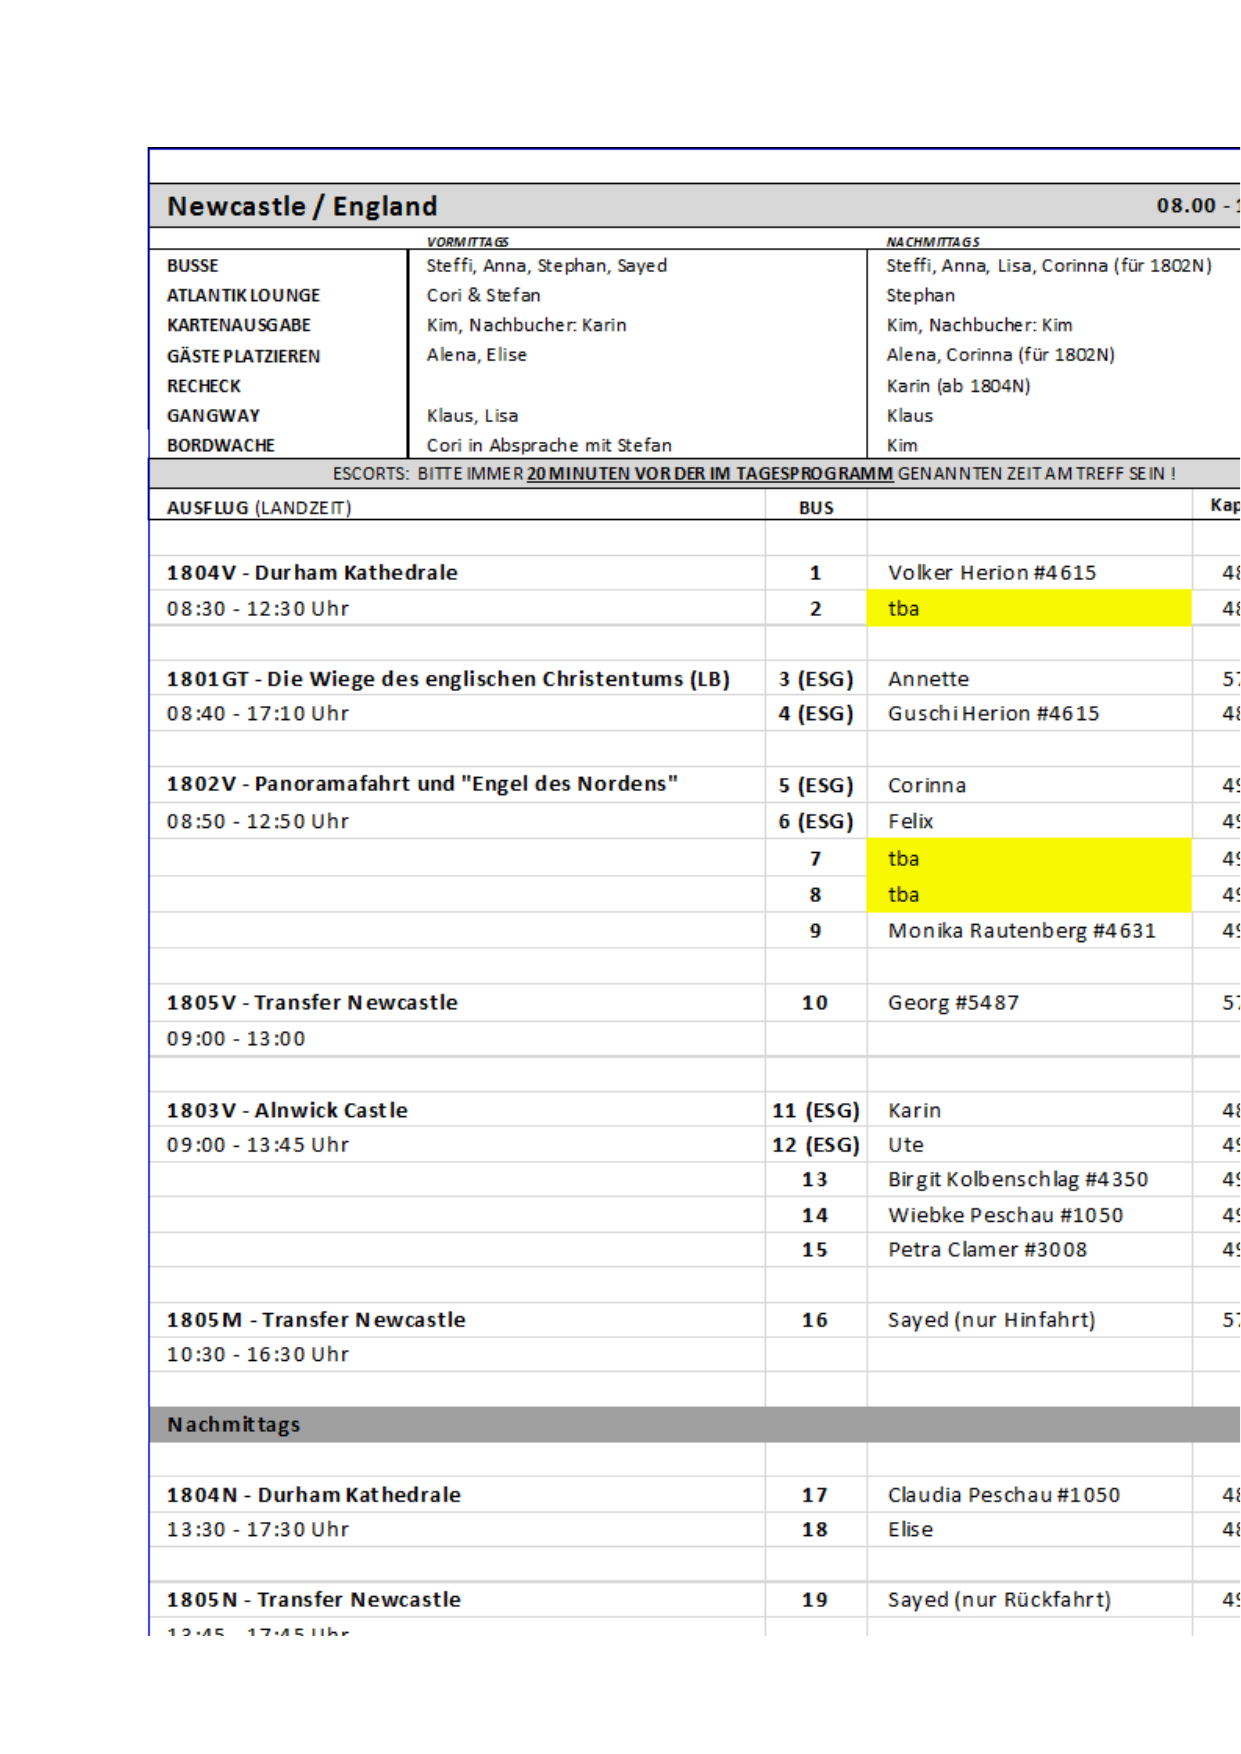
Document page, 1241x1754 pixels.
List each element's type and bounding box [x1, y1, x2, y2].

picture [147, 147, 1241, 1636]
